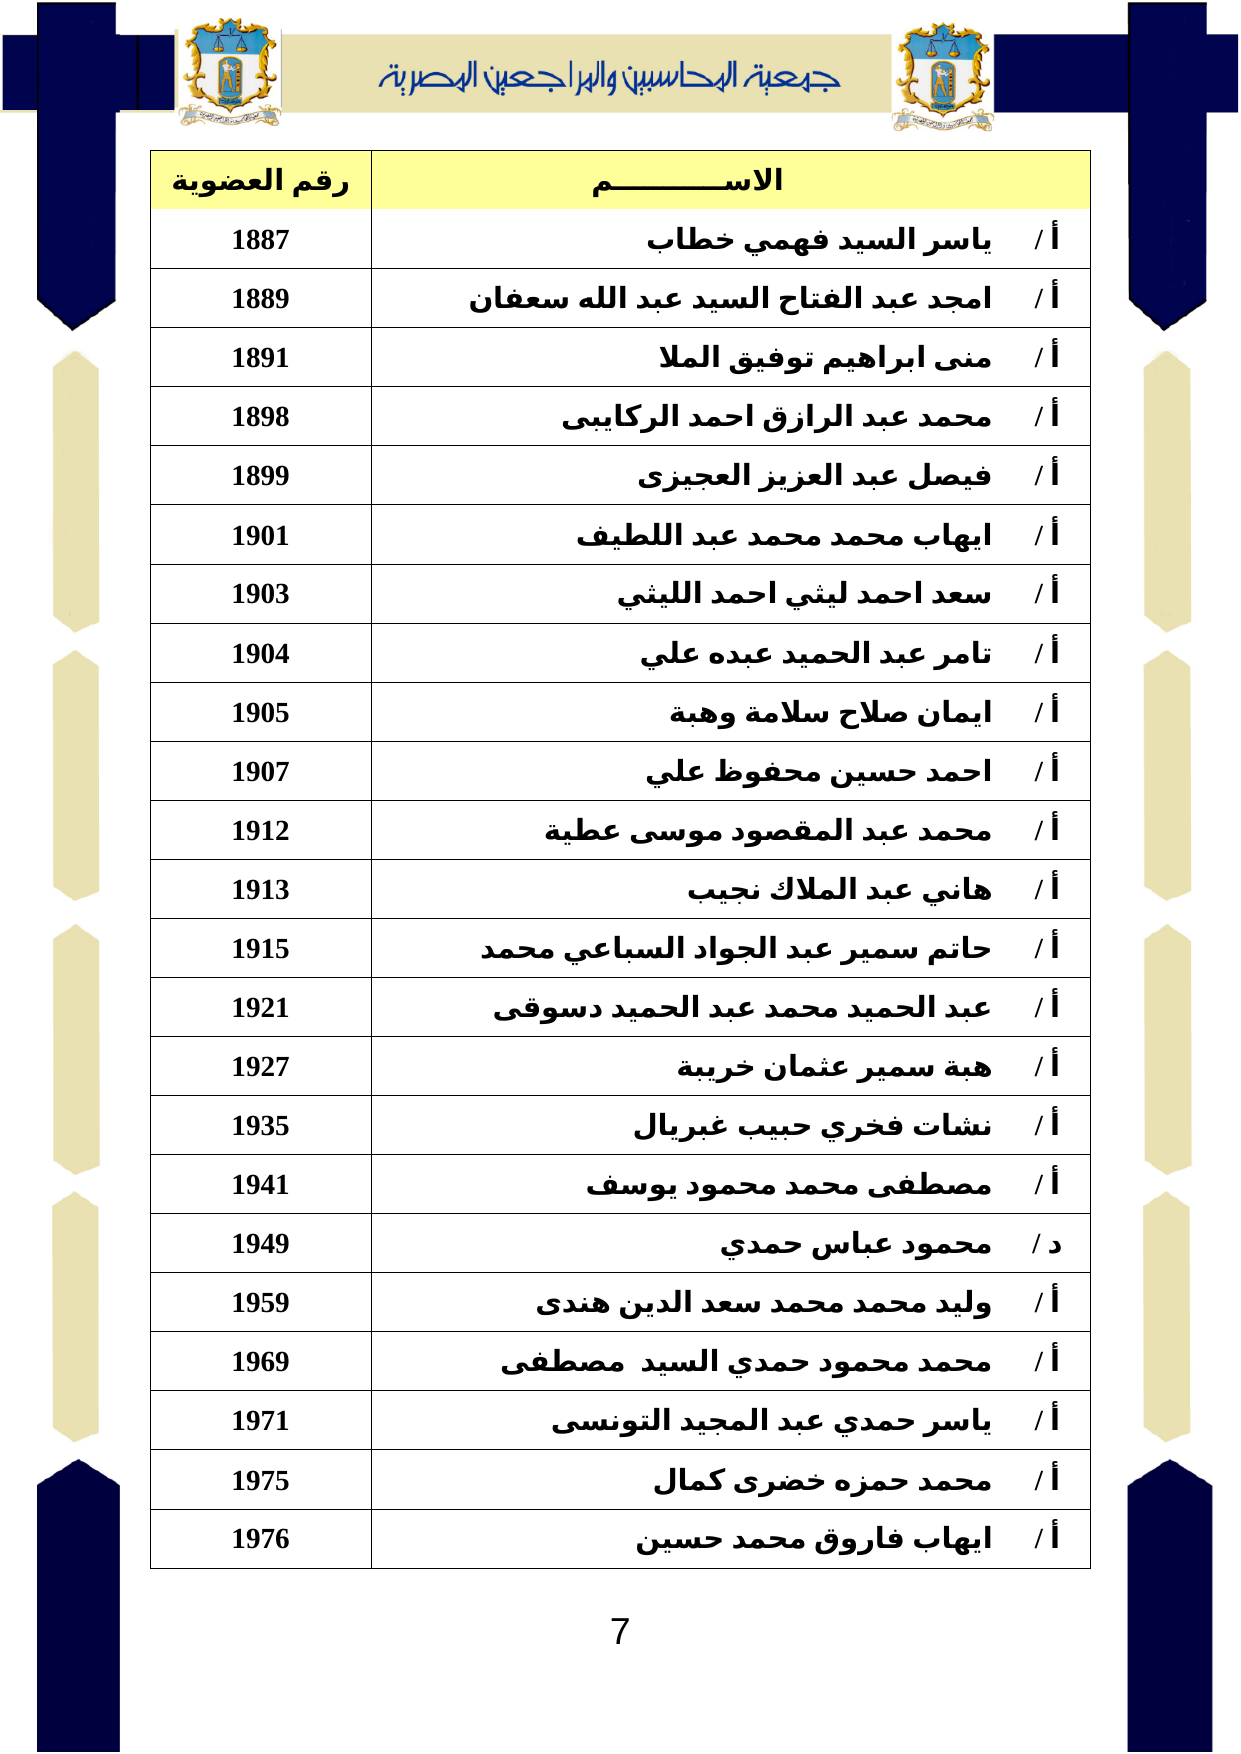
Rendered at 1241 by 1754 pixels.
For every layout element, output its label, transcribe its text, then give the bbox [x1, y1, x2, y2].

table_cell 1913 [151, 860, 371, 918]
table_cell أ / [1004, 860, 1090, 918]
table_cell محمد عبد المقصود موسى عطية [372, 801, 1004, 859]
table_cell محمد عبد الرازق احمد الركايبى [372, 387, 1004, 445]
table_cell أ / [1004, 1037, 1090, 1095]
table_cell ايهاب محمد محمد عبد اللطيف [372, 505, 1004, 563]
table_cell 1975 [151, 1450, 371, 1508]
table_cell 1898 [151, 387, 371, 445]
table_cell 1935 [151, 1096, 371, 1154]
table_cell هاني عبد الملاك نجيب [372, 860, 1004, 918]
table_cell 1912 [151, 801, 371, 859]
table_cell فيصل عبد العزيز العجيزى [372, 446, 1004, 504]
table_cell تامر عبد الحميد عبده علي [372, 624, 1004, 682]
table_cell أ / [1004, 624, 1090, 682]
table_cell د / [1004, 1214, 1090, 1272]
table_cell 1959 [151, 1273, 371, 1331]
table_cell أ / [1004, 919, 1090, 977]
table_cell 1927 [151, 1037, 371, 1095]
table_cell أ / [1004, 387, 1090, 445]
table_cell 1907 [151, 742, 371, 800]
table_cell ياسر السيد فهمي خطاب [372, 209, 1004, 268]
table_cell عبد الحميد محمد عبد الحميد دسوقى [372, 978, 1004, 1036]
table_cell 1915 [151, 919, 371, 977]
table_cell وليد محمد محمد سعد الدين هندى [372, 1273, 1004, 1331]
table_cell ياسر حمدي عبد المجيد التونسى [372, 1391, 1004, 1449]
table_cell أ / [1004, 1332, 1090, 1390]
table_cell أ / [1004, 1096, 1090, 1154]
table_cell أ / [1004, 1450, 1090, 1508]
table_cell مصطفى محمد محمود يوسف [372, 1155, 1004, 1213]
table_cell 1887 [151, 209, 371, 268]
table_cell أ / [1004, 801, 1090, 859]
table_cell محمد حمزه خضرى كمال [372, 1450, 1004, 1508]
table_cell أ / [1004, 683, 1090, 741]
table_cell سعد احمد ليثي احمد الليثي [372, 565, 1004, 622]
picture [0, 0, 1241, 1752]
table_cell 1901 [151, 505, 371, 563]
table_cell أ / [1004, 1273, 1090, 1331]
table_cell أ / [1004, 505, 1090, 563]
table_header الاســـــــــــم [372, 151, 1004, 209]
table_cell أ / [1004, 565, 1090, 622]
table_cell 1921 [151, 978, 371, 1036]
table_cell أ / [1004, 1510, 1090, 1567]
table_cell 1971 [151, 1391, 371, 1449]
table_header رقم العضوية [151, 151, 371, 209]
table_cell هبة سمير عثمان خريبة [372, 1037, 1004, 1095]
table_cell أ / [1004, 446, 1090, 504]
table_cell 1904 [151, 624, 371, 682]
table_cell أ / [1004, 328, 1090, 386]
table_cell امجد عبد الفتاح السيد عبد الله سعفان [372, 269, 1004, 327]
table_cell ايهاب فاروق محمد حسين [372, 1510, 1004, 1567]
table_cell نشات فخري حبيب غبريال [372, 1096, 1004, 1154]
table_cell محمود عباس حمدي [372, 1214, 1004, 1272]
table_cell 1969 [151, 1332, 371, 1390]
table_cell أ / [1004, 1155, 1090, 1213]
table_cell أ / [1004, 978, 1090, 1036]
table_cell أ / [1004, 742, 1090, 800]
table_cell 1903 [151, 565, 371, 622]
table_cell أ / [1004, 209, 1090, 268]
table_cell 1976 [151, 1510, 371, 1567]
table_cell محمد محمود حمدي السيد مصطفى [372, 1332, 1004, 1390]
table_cell حاتم سمير عبد الجواد السباعي محمد [372, 919, 1004, 977]
table_cell احمد حسين محفوظ علي [372, 742, 1004, 800]
table_cell 1905 [151, 683, 371, 741]
table_cell منى ابراهيم توفيق الملا [372, 328, 1004, 386]
table_header [1004, 151, 1090, 209]
table_cell 1889 [151, 269, 371, 327]
table_cell 1941 [151, 1155, 371, 1213]
table_cell 1891 [151, 328, 371, 386]
table_cell أ / [1004, 269, 1090, 327]
table_cell 1899 [151, 446, 371, 504]
table_cell 1949 [151, 1214, 371, 1272]
table_cell أ / [1004, 1391, 1090, 1449]
table_cell ايمان صلاح سلامة وهبة [372, 683, 1004, 741]
